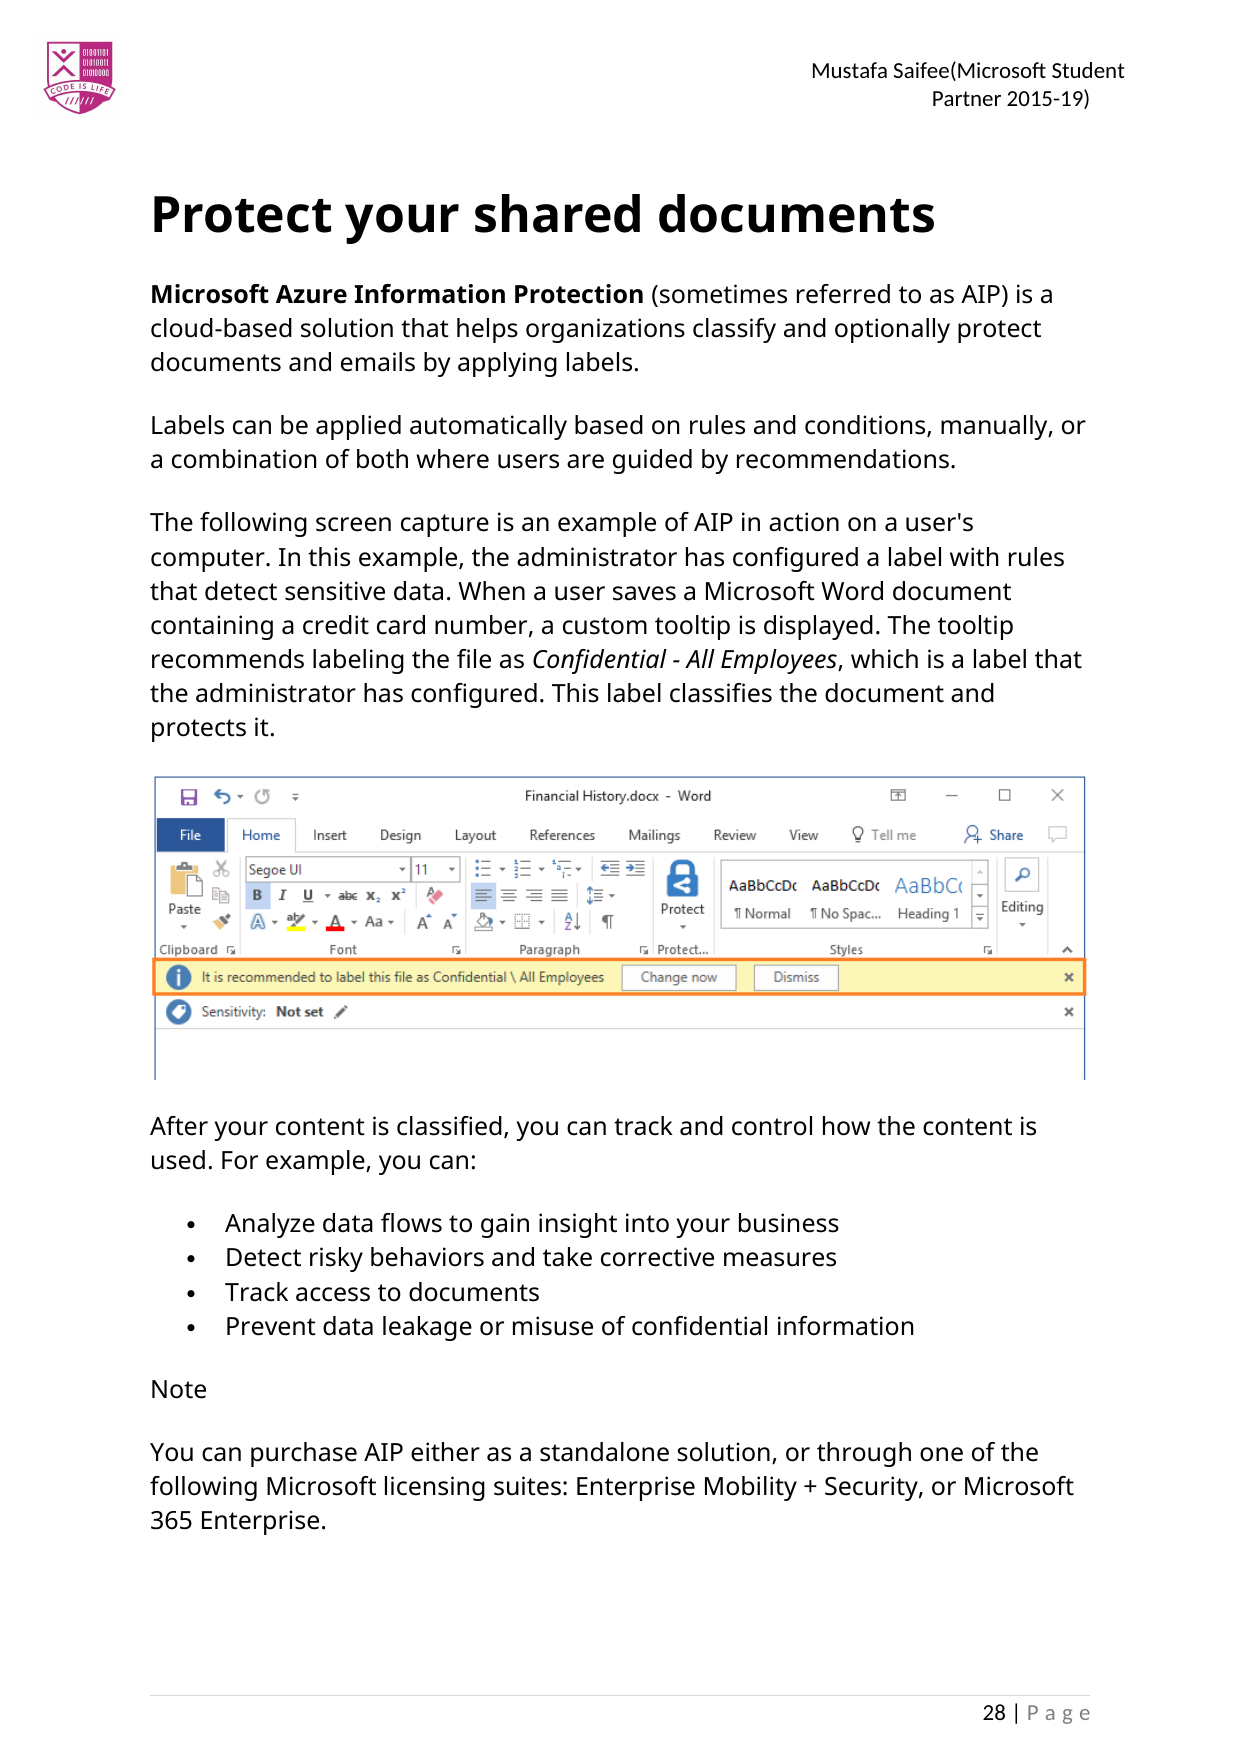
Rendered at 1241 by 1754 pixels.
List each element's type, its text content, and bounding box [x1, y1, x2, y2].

list Analyze data flows to gain insight into your business [187, 1206, 1090, 1240]
picture [150, 772, 1091, 1080]
text Labels can be applied automatically based on rules and conditions, manually, or a combination of both where users are guided by recommendations. [150, 408, 1090, 476]
list Detect risky behaviors and take corrective measures [187, 1240, 1090, 1274]
list Track access to documents [187, 1274, 1090, 1308]
text Note [150, 1371, 1090, 1406]
picture [34, 30, 124, 120]
text The following screen capture is an example of AIP in action on a user's computer. In this example, the administrator has configured a label with rules that detect sensitive data. When a user saves a Microsoft Word document containing a credit card number, a custom tooltip is displayed. The tooltip recommends labeling the file as Confidential - All Employees, which is a label that the administrator has configured. This label classifies the document and protects it. [150, 505, 1090, 743]
text After your content is classified, you can track and control how the content is used. For example, you can: [150, 1109, 1090, 1177]
text Microsoft Azure Information Protection (sometimes referred to as AIP) is a cloud-based solution that helps organizations classify and optionally protect documents and emails by applying labels. [150, 276, 1090, 379]
list Prevent data leakage or misuse of confidential information [187, 1308, 1090, 1342]
text You can purchase AIP either as a standalone solution, or through one of the following Microsoft licensing suites: Enterprise Mobility + Security, or Microsoft 365 Enterprise. [150, 1435, 1090, 1537]
text Protect your shared documents [150, 179, 1090, 247]
